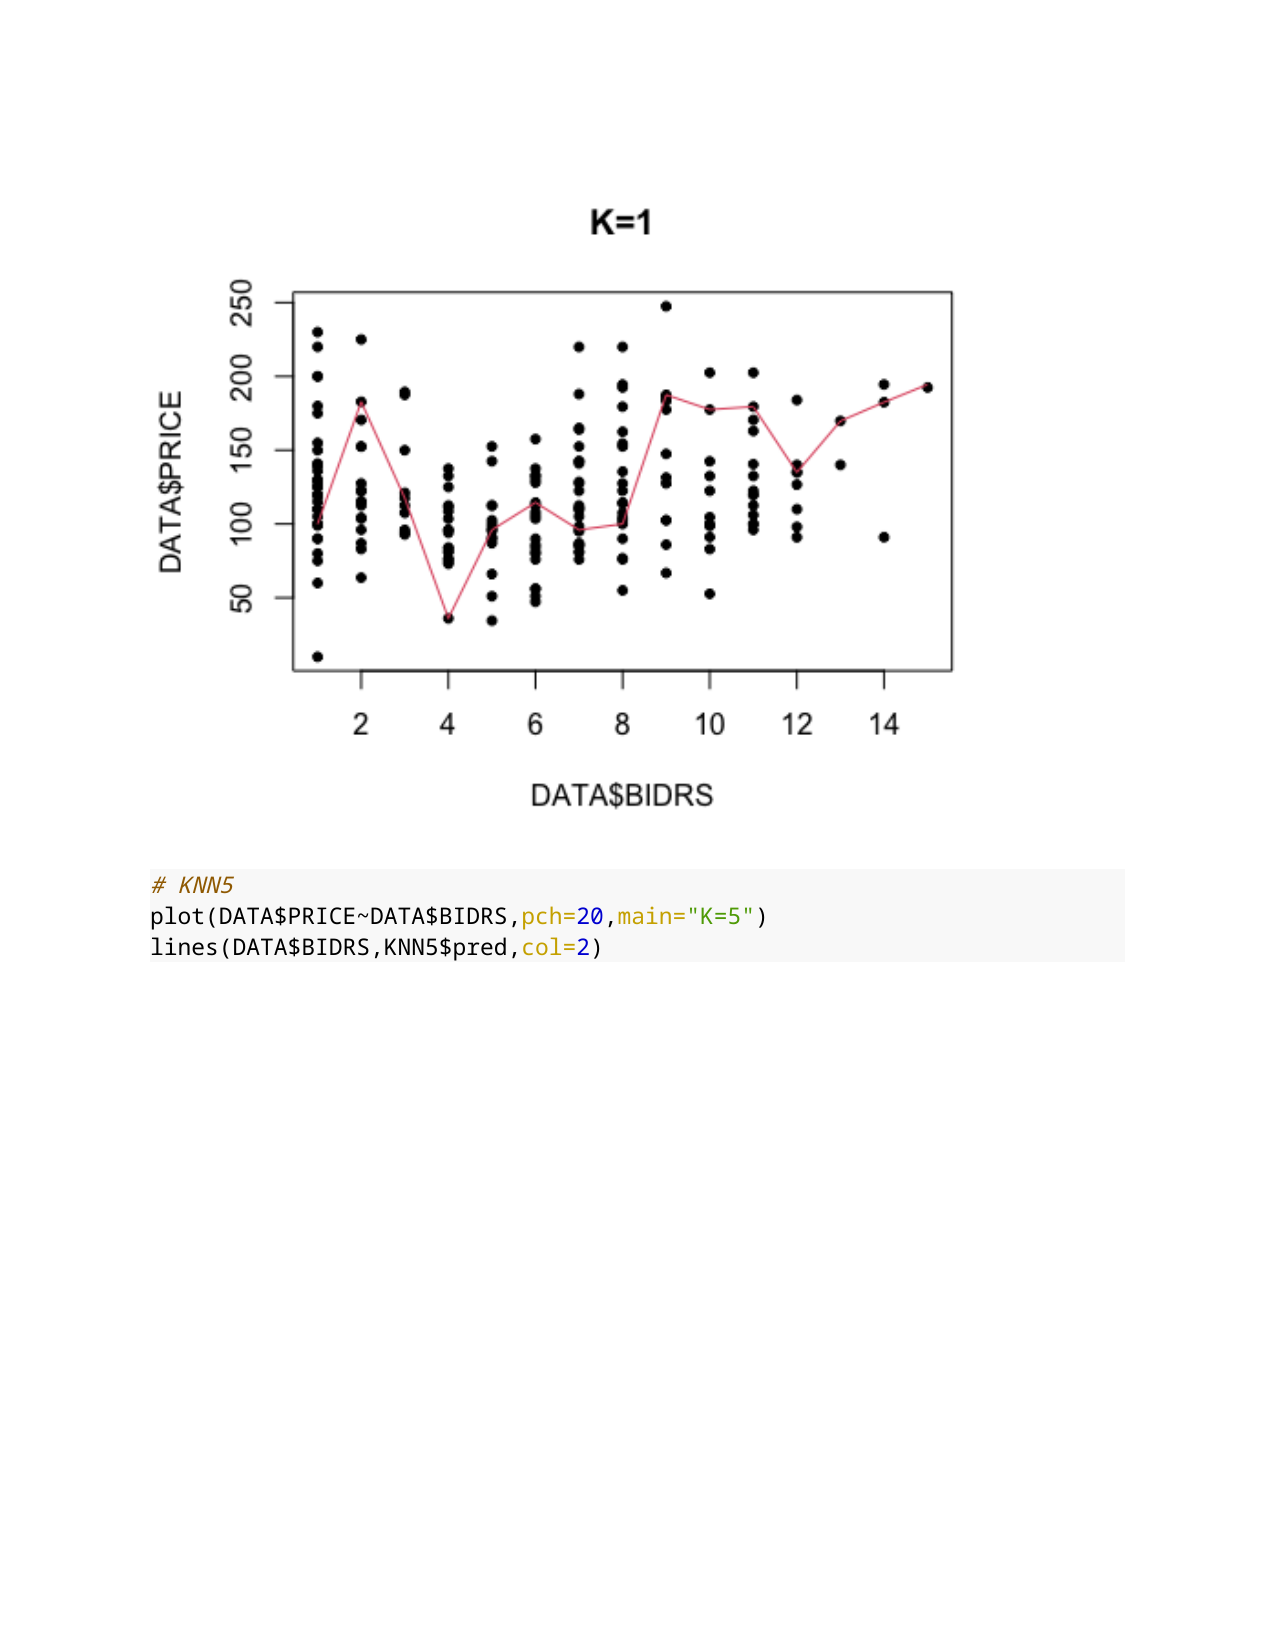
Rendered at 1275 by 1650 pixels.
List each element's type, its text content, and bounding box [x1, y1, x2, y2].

text # KNN5 plot(DATA$PRICE~DATA$BIDRS,pch=20,main="K=5") lines(DATA$BIDRS,KNN5$pred,col=2) [232, 869, 1125, 962]
picture [150, 150, 1025, 850]
